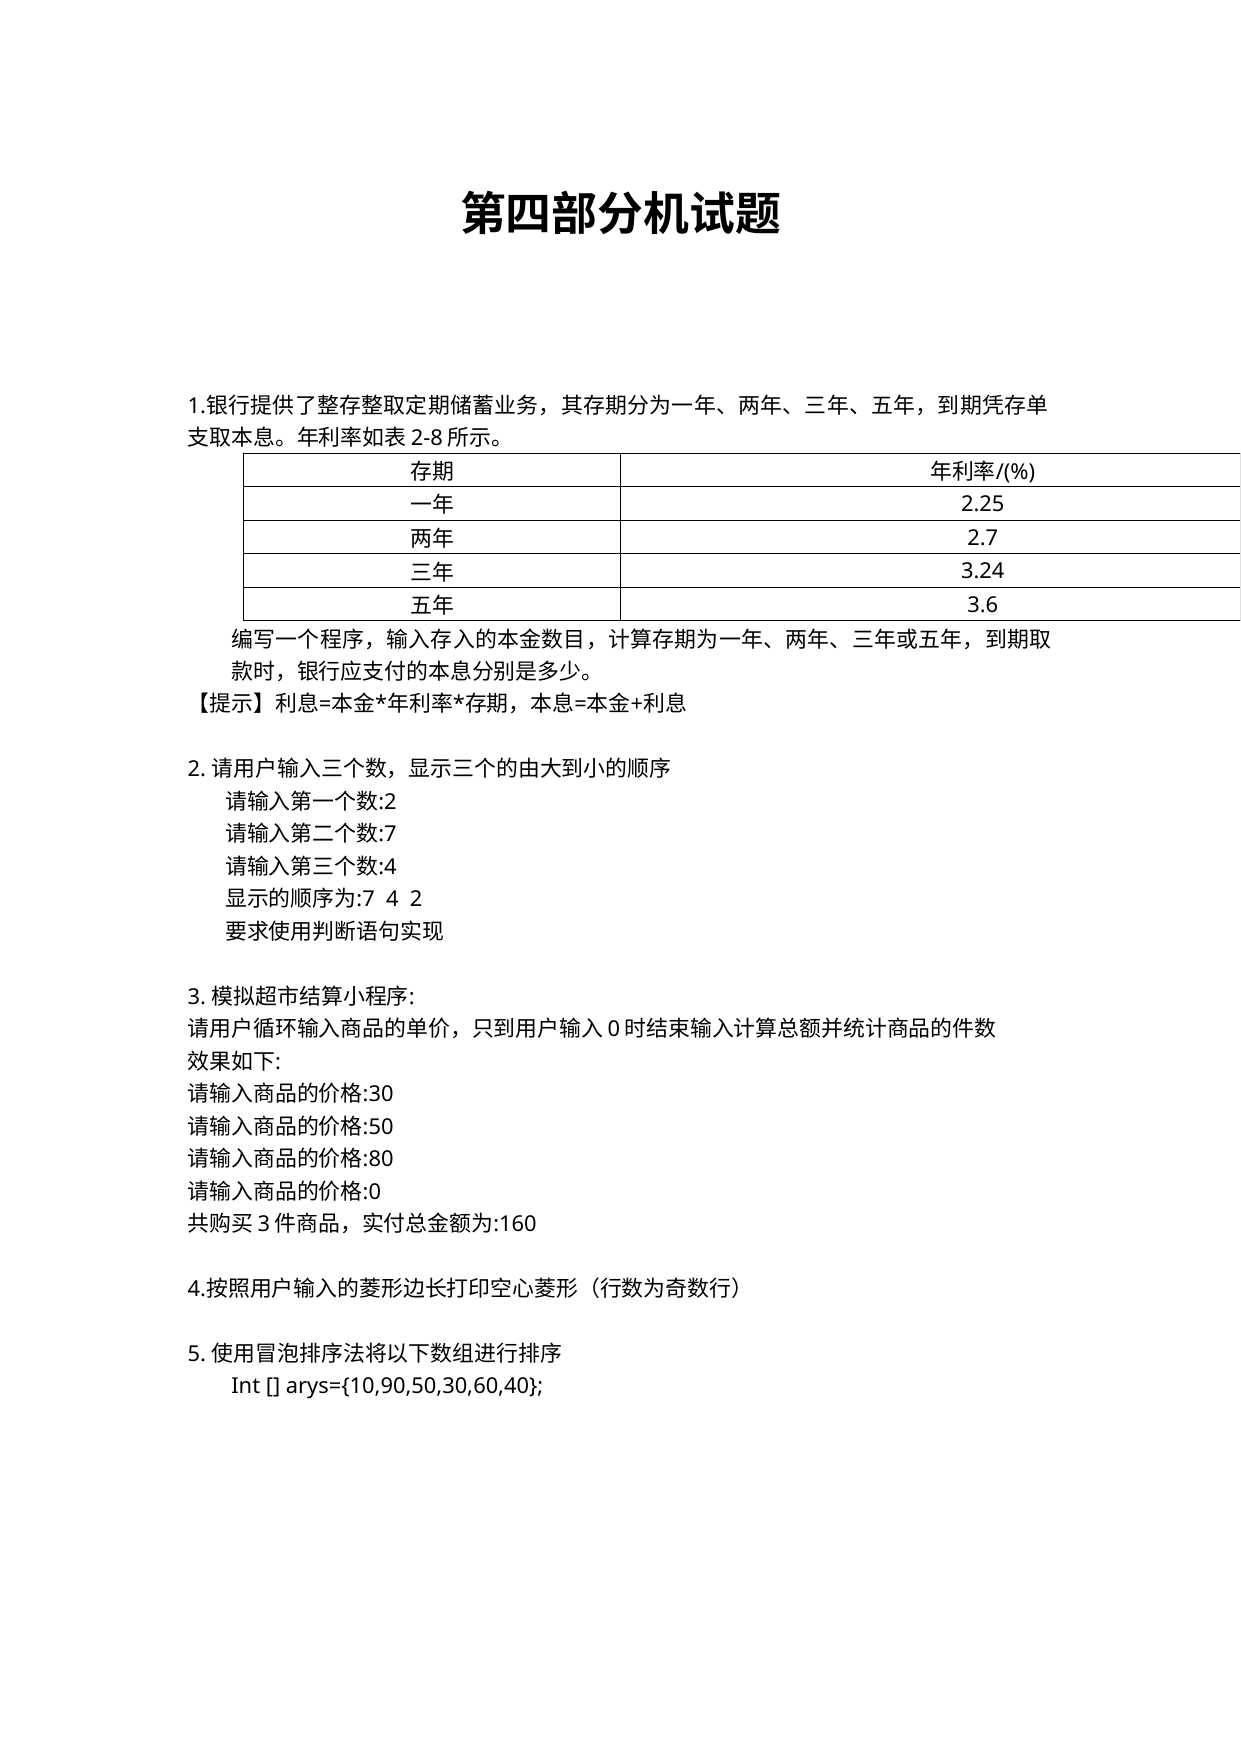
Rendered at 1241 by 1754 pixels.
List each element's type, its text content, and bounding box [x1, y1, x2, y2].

list 显示的顺序为:7 4 2 [225, 881, 1053, 914]
text 1.银行提供了整存整取定期储蓄业务，其存期分为一年、两年、三年、五年，到期凭存单支取本息。年利率如表2-8所示。 [187, 387, 1053, 452]
table_header 年利率/(%) [621, 454, 1240, 486]
text 3. 模拟超市结算小程序: [187, 979, 1053, 1011]
table_header 存期 [244, 454, 620, 486]
table_cell 3.24 [621, 554, 1240, 587]
table_cell 3.6 [621, 588, 1240, 620]
table_cell 2.7 [621, 521, 1240, 553]
list 要求使用判断语句实现 [225, 914, 1053, 946]
table_cell 五年 [244, 588, 620, 620]
table_cell 两年 [244, 521, 620, 553]
text 请输入商品的价格:80 [187, 1141, 1053, 1174]
text 共购买3件商品，实付总金额为:160 [187, 1206, 1053, 1239]
text 2. 请用户输入三个数，显示三个的由大到小的顺序 [187, 751, 1053, 784]
text 效果如下: [187, 1044, 1053, 1076]
text 5. 使用冒泡排序法将以下数组进行排序 [187, 1336, 1053, 1369]
table_cell 2.25 [621, 487, 1240, 519]
text 【提示】利息=本金*年利率*存期，本息=本金+利息 [187, 686, 1053, 719]
table_cell 三年 [244, 554, 620, 587]
text 4.按照用户输入的菱形边长打印空心菱形（行数为奇数行） [187, 1271, 1053, 1304]
text 编写一个程序，输入存入的本金数目，计算存期为一年、两年、三年或五年，到期取款时，银行应支付的本息分别是多少。 [231, 621, 1053, 686]
subtitle 第四部分机试题 [187, 162, 1053, 259]
text 请输入商品的价格:50 [187, 1109, 1053, 1141]
list 请输入第三个数:4 [225, 849, 1053, 881]
list 请输入第一个数:2 [225, 784, 1053, 816]
table_cell 一年 [244, 487, 620, 519]
text 请输入商品的价格:30 [187, 1076, 1053, 1109]
text 请用户循环输入商品的单价，只到用户输入0时结束输入计算总额并统计商品的件数 [187, 1011, 1053, 1044]
text Int [] arys={10,90,50,30,60,40}; [187, 1369, 1053, 1401]
text 请输入商品的价格:0 [187, 1174, 1053, 1206]
list 请输入第二个数:7 [225, 816, 1053, 849]
